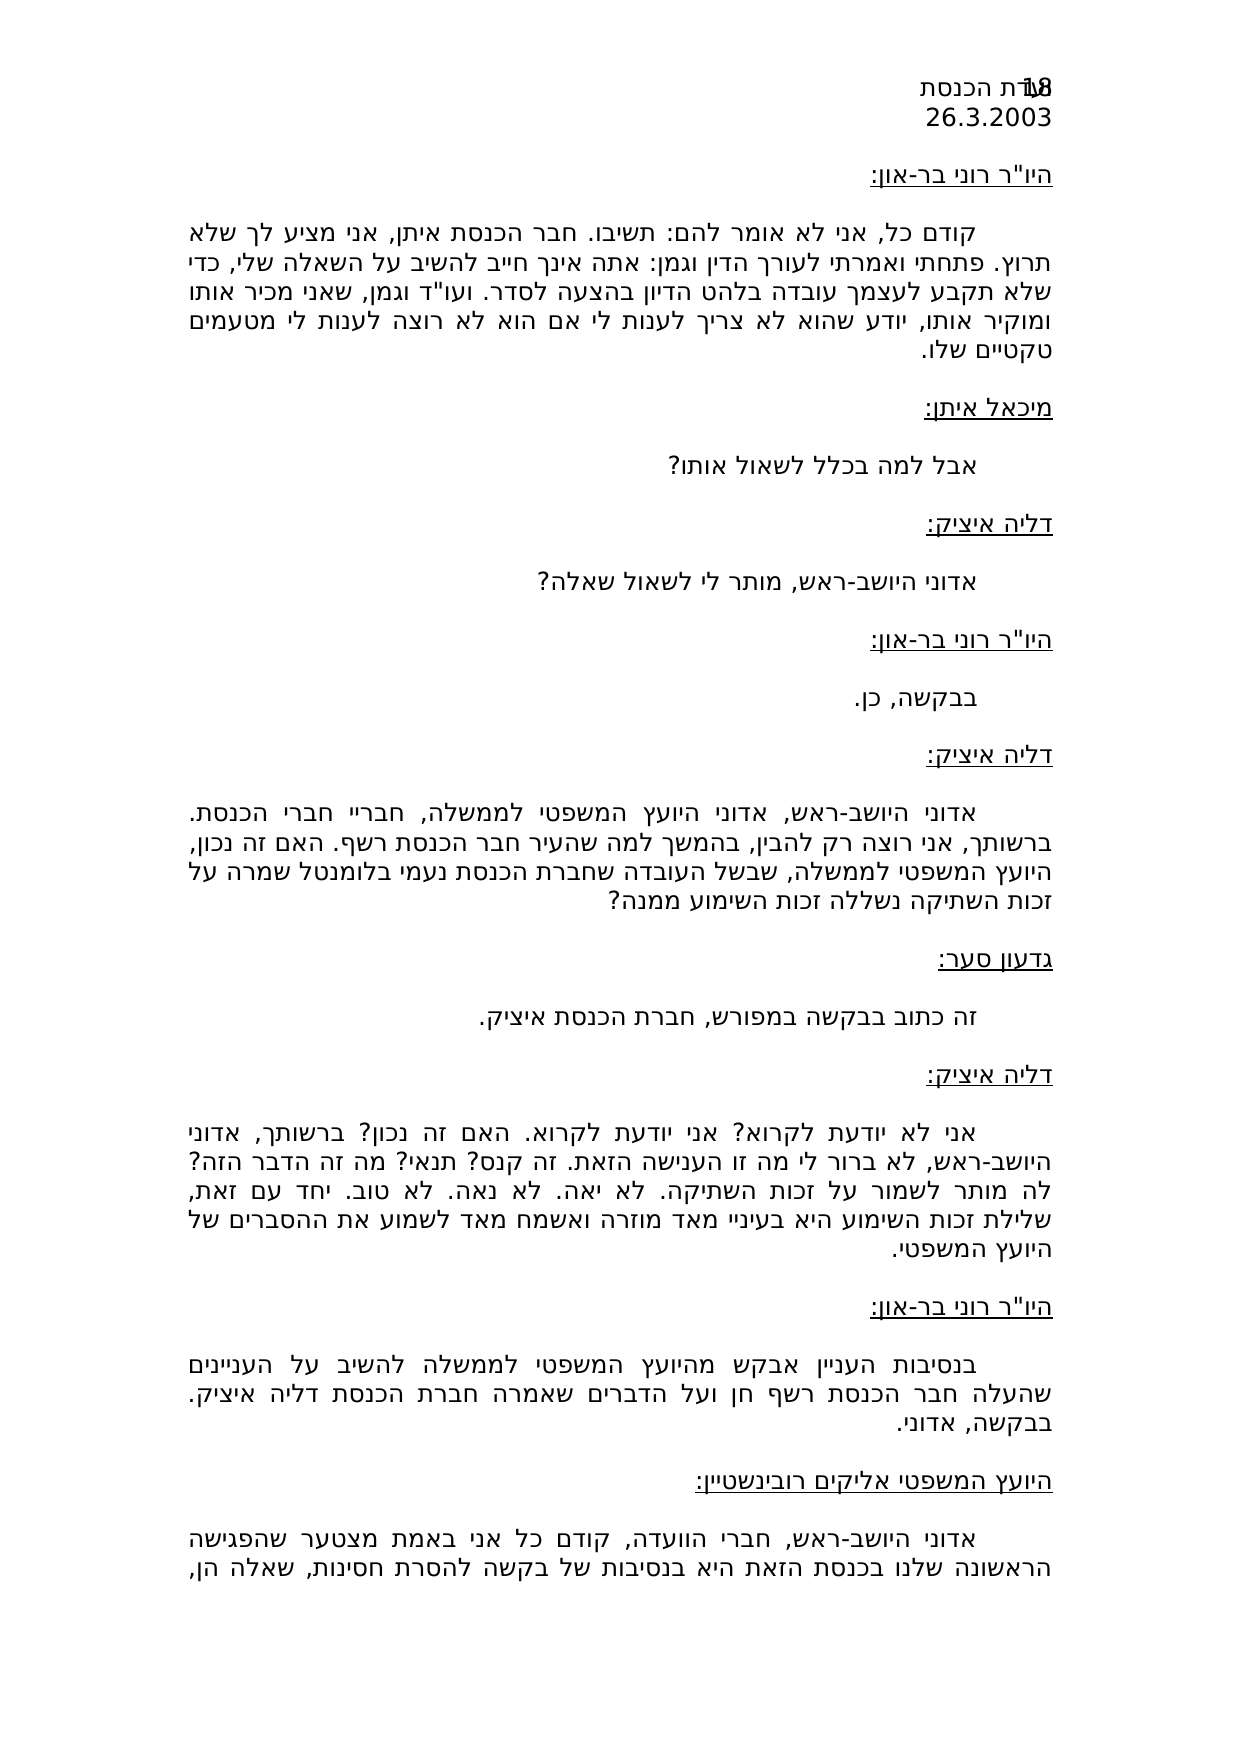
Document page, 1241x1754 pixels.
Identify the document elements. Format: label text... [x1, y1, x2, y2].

text דליה איציק: [187, 509, 1053, 538]
text אדוני היושב-ראש, מותר לי לשאול שאלה? [187, 567, 1053, 596]
text גדעון סער: [187, 944, 1053, 973]
text בבקשה, כן. [187, 683, 1053, 712]
text היו"ר רוני בר-און: [187, 625, 1053, 654]
text אבל למה בכלל לשאול אותו? [187, 451, 1053, 480]
text דליה איציק: [187, 1060, 1053, 1089]
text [187, 1524, 1053, 1583]
text דליה איציק: [187, 741, 1053, 770]
text זה כתוב בבקשה במפורש, חברת הכנסת איציק. [187, 1002, 1053, 1031]
text אדוני היושב-ראש, אדוני היועץ המשפטי לממשלה, חבריי חברי הכנסת. ברשותך, אני רוצה רק להבין, בהמשך למה שהעיר חבר הכנסת רשף. האם זה נכון, היועץ המשפטי לממשלה, שבשל העובדה שחברת הכנסת נעמי בלומנטל שמרה על זכות השתיקה נשללה זכות השימוע ממנה? [187, 798, 1053, 915]
text היו"ר רוני בר-און: [187, 161, 1053, 190]
text קודם כל, אני לא אומר להם: תשיבו. חבר הכנסת איתן, אני מציע לך שלא תרוץ. פתחתי ואמרתי לעורך הדין וגמן: אתה אינך חייב להשיב על השאלה שלי, כדי שלא תקבע לעצמך עובדה בלהט הדיון בהצעה לסדר. ועו"ד וגמן, שאני מכיר אותו ומוקיר אותו, יודע שהוא לא צריך לענות לי אם הוא לא רוצה לענות לי מטעמים טקטיים שלו. [187, 218, 1053, 364]
text היו"ר רוני בר-און: [187, 1292, 1053, 1321]
text היועץ המשפטי אליקים רובינשטיין: [187, 1466, 1053, 1496]
text מיכאל איתן: [187, 393, 1053, 422]
text בנסיבות העניין אבקש מהיועץ המשפטי לממשלה להשיב על העניינים שהעלה חבר הכנסת רשף חן ועל הדברים שאמרה חברת הכנסת דליה איציק. בבקשה, אדוני. [187, 1350, 1053, 1438]
text אני לא יודעת לקרוא? אני יודעת לקרוא. האם זה נכון? ברשותך, אדוני היושב-ראש, לא ברור לי מה זו הענישה הזאת. זה קנס? תנאי? מה זה הדבר הזה? לה מותר לשמור על זכות השתיקה. לא יאה. לא נאה. לא טוב. יחד עם זאת, שלילת זכות השימוע היא בעיניי מאד מוזרה ואשמח מאד לשמוע את ההסברים של היועץ המשפטי. [187, 1118, 1053, 1263]
